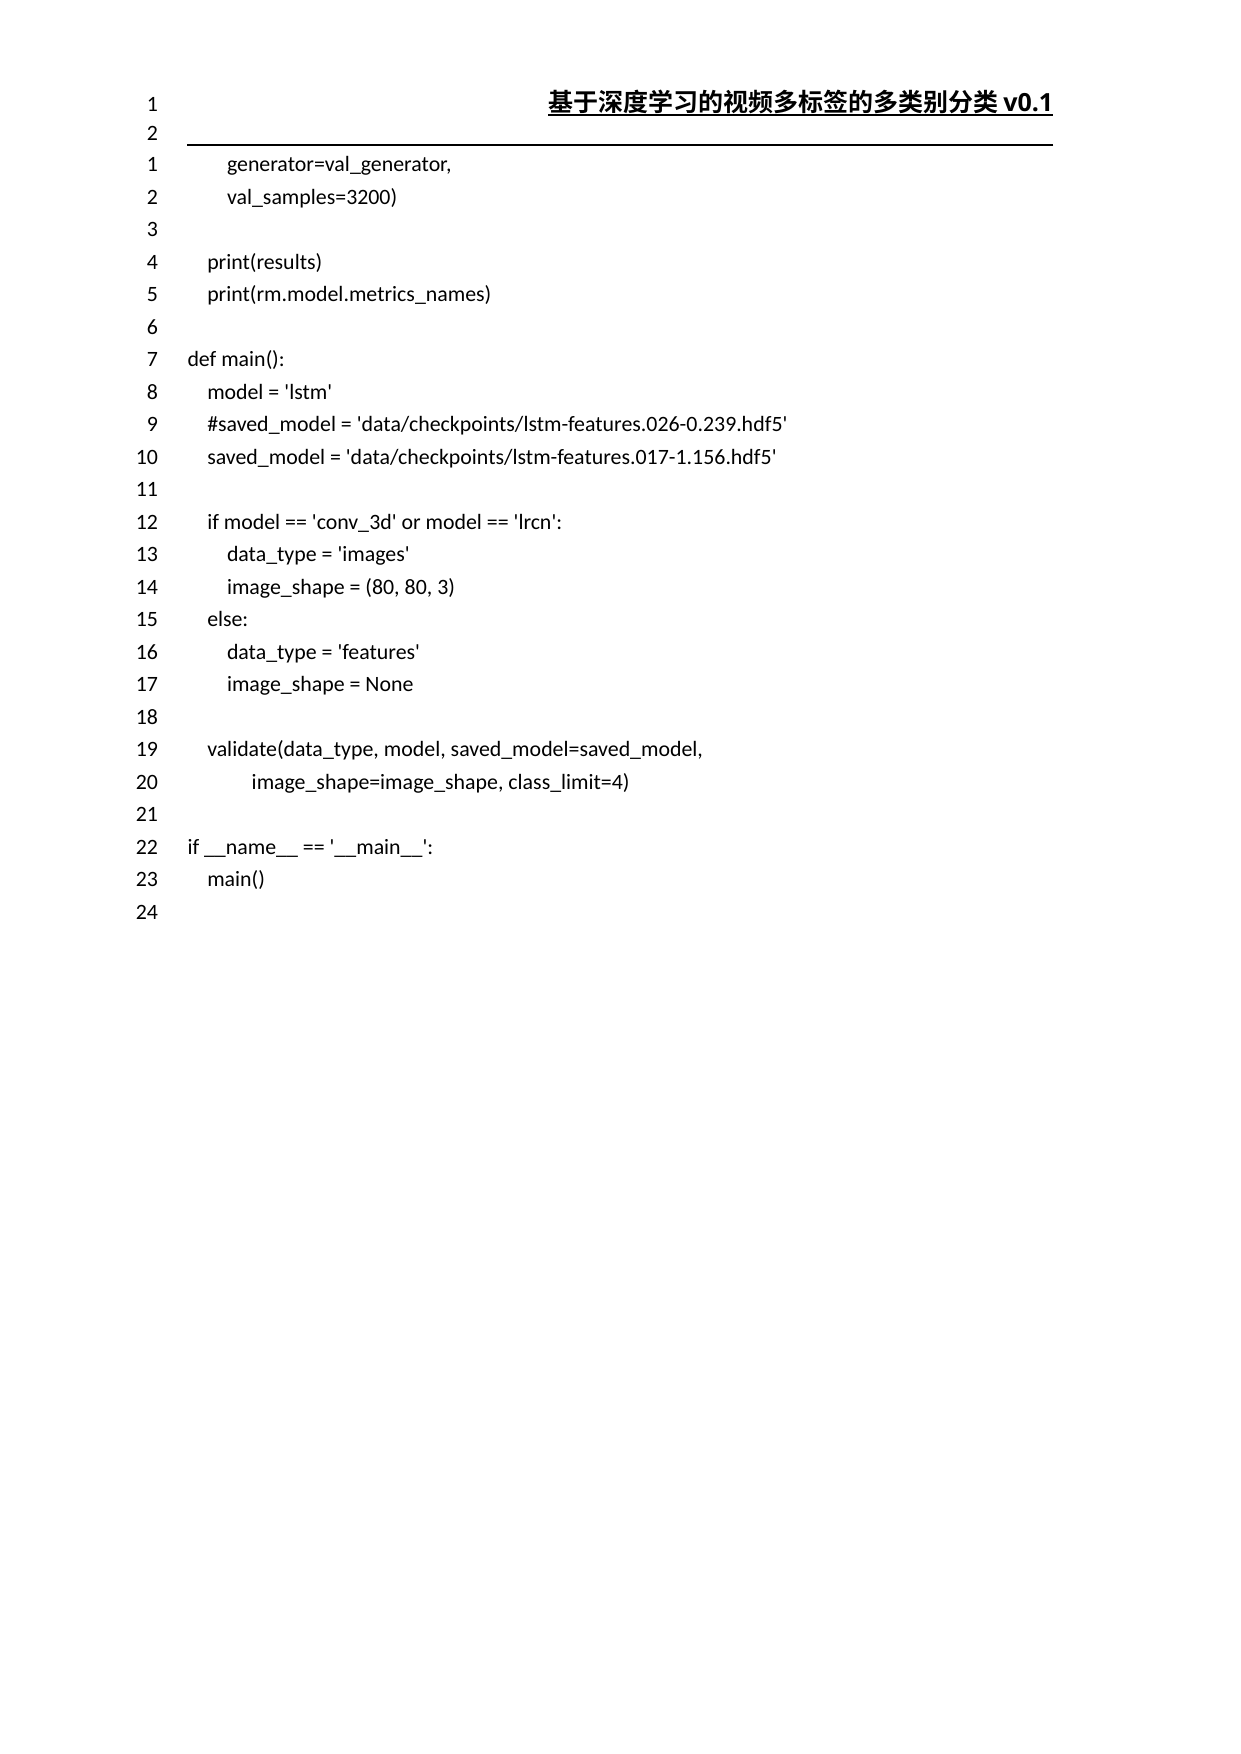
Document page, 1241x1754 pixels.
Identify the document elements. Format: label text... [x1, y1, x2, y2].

text if model == 'conv_3d' or model == 'lrcn': [187, 505, 1053, 538]
text if __name__ == '__main__': [187, 830, 1053, 863]
text print(results) [187, 245, 1053, 278]
text def main(): [187, 343, 1053, 375]
text print(rm.model.metrics_names) [187, 278, 1053, 310]
text main() [187, 863, 1053, 895]
text data_type = 'features' [187, 635, 1053, 668]
text data_type = 'images' [187, 538, 1053, 570]
text generator=val_generator, [187, 148, 1053, 180]
text saved_model = 'data/checkpoints/lstm-features.017-1.156.hdf5' [187, 440, 1053, 473]
text #saved_model = 'data/checkpoints/lstm-features.026-0.239.hdf5' [187, 408, 1053, 440]
text validate(data_type, model, saved_model=saved_model, [187, 733, 1053, 765]
text image_shape=image_shape, class_limit=4) [187, 765, 1053, 798]
text image_shape = (80, 80, 3) [187, 570, 1053, 603]
text else: [187, 603, 1053, 635]
text image_shape = None [187, 668, 1053, 700]
text model = 'lstm' [187, 375, 1053, 408]
text val_samples=3200) [187, 180, 1053, 213]
